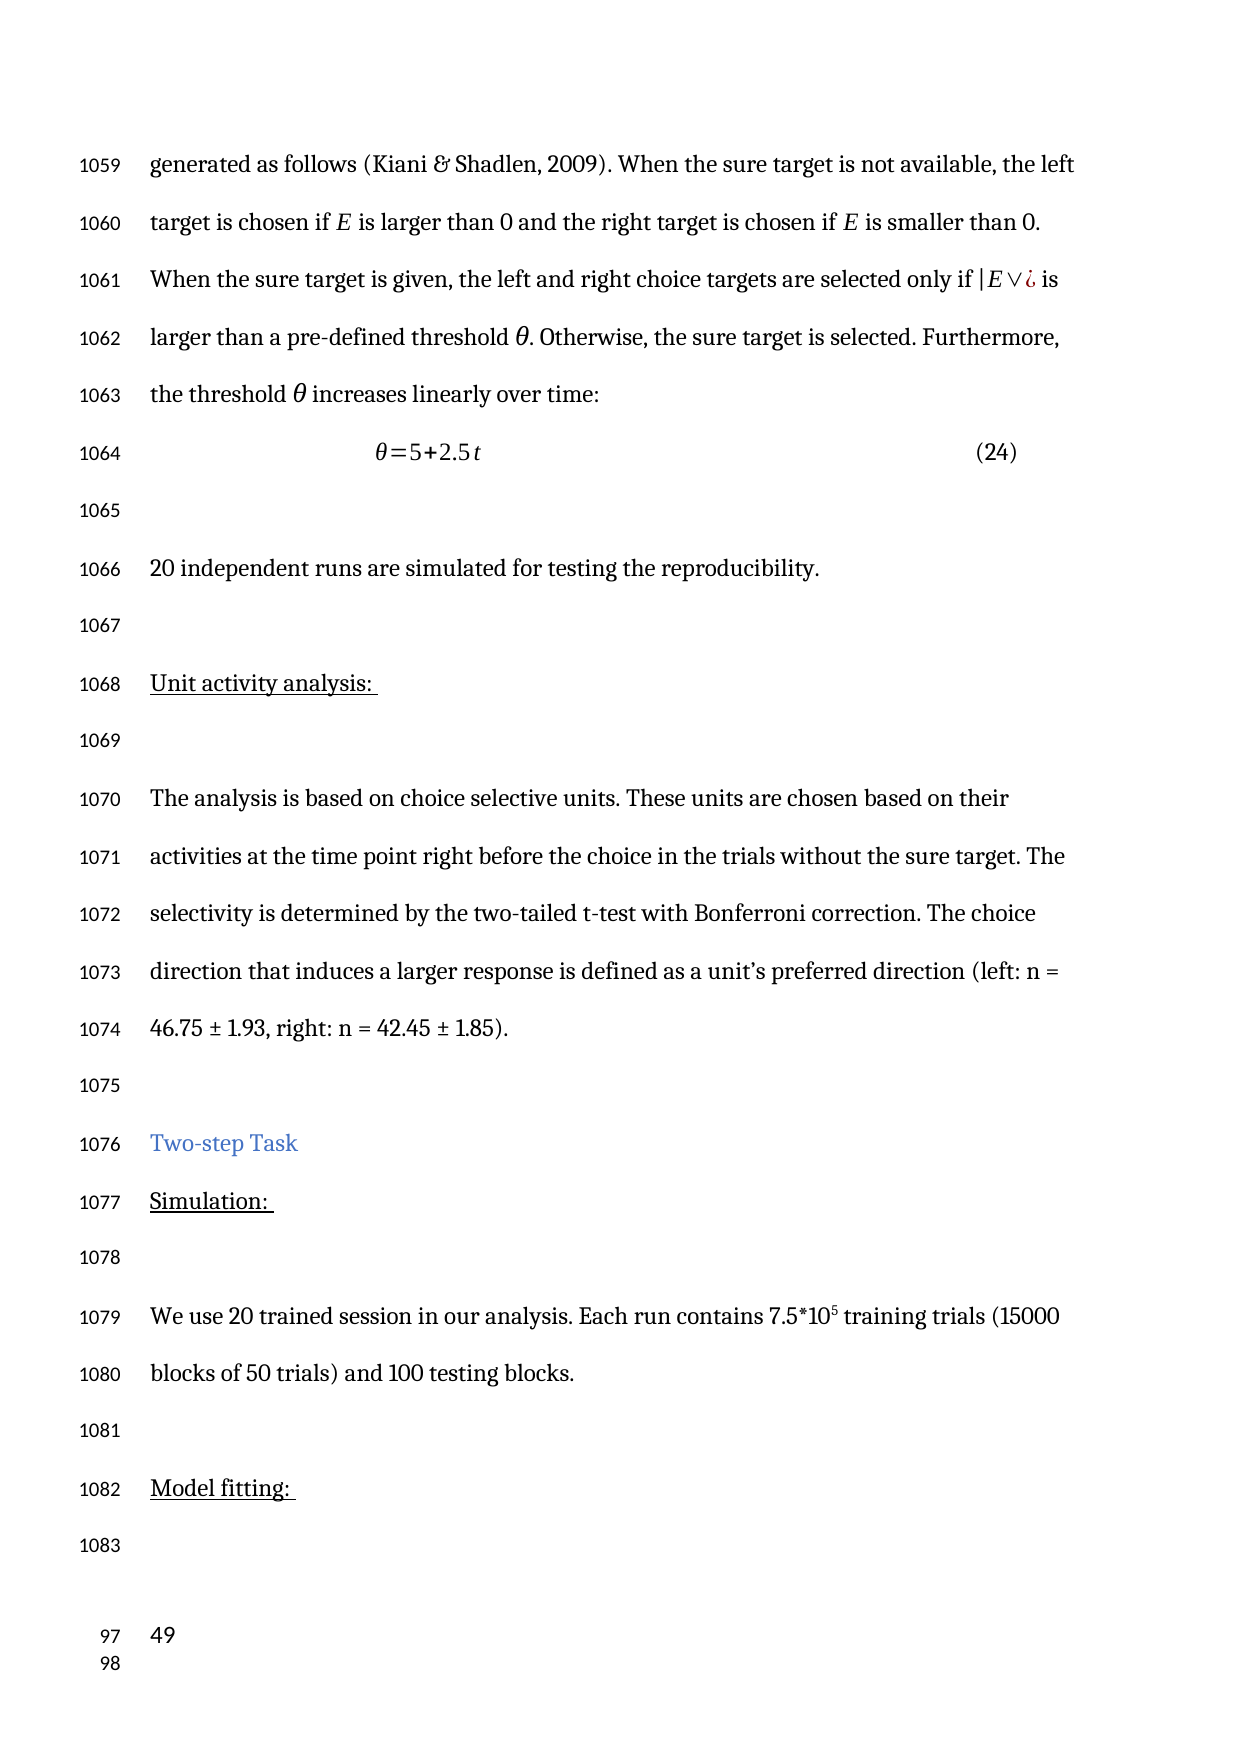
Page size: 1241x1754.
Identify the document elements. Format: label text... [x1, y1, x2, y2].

text Two-step Task [150, 1129, 1090, 1158]
text We use 20 trained session in our analysis. Each run contains 7.5*105 training trials (15000 blocks of 50 trials) and 100 testing blocks. [150, 1302, 1090, 1388]
text Simulation: [150, 1187, 1090, 1216]
text 20 independent runs are simulated for testing the reproducibility. [150, 554, 1090, 583]
text (24) [300, 437, 1090, 468]
text Unit activity analysis: [150, 669, 1090, 698]
text The analysis is based on choice selective units. These units are chosen based on their activities at the time point right before the choice in the trials without the sure target. The selectivity is determined by the two-tailed t-test with Bonferroni correction. The choice direction that induces a larger response is defined as a unit’s preferred direction (left: n = 46.75 ± 1.93, right: n = 42.45 ± 1.85). [150, 784, 1090, 1043]
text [150, 150, 1090, 409]
text Model fitting: [150, 1474, 1090, 1503]
